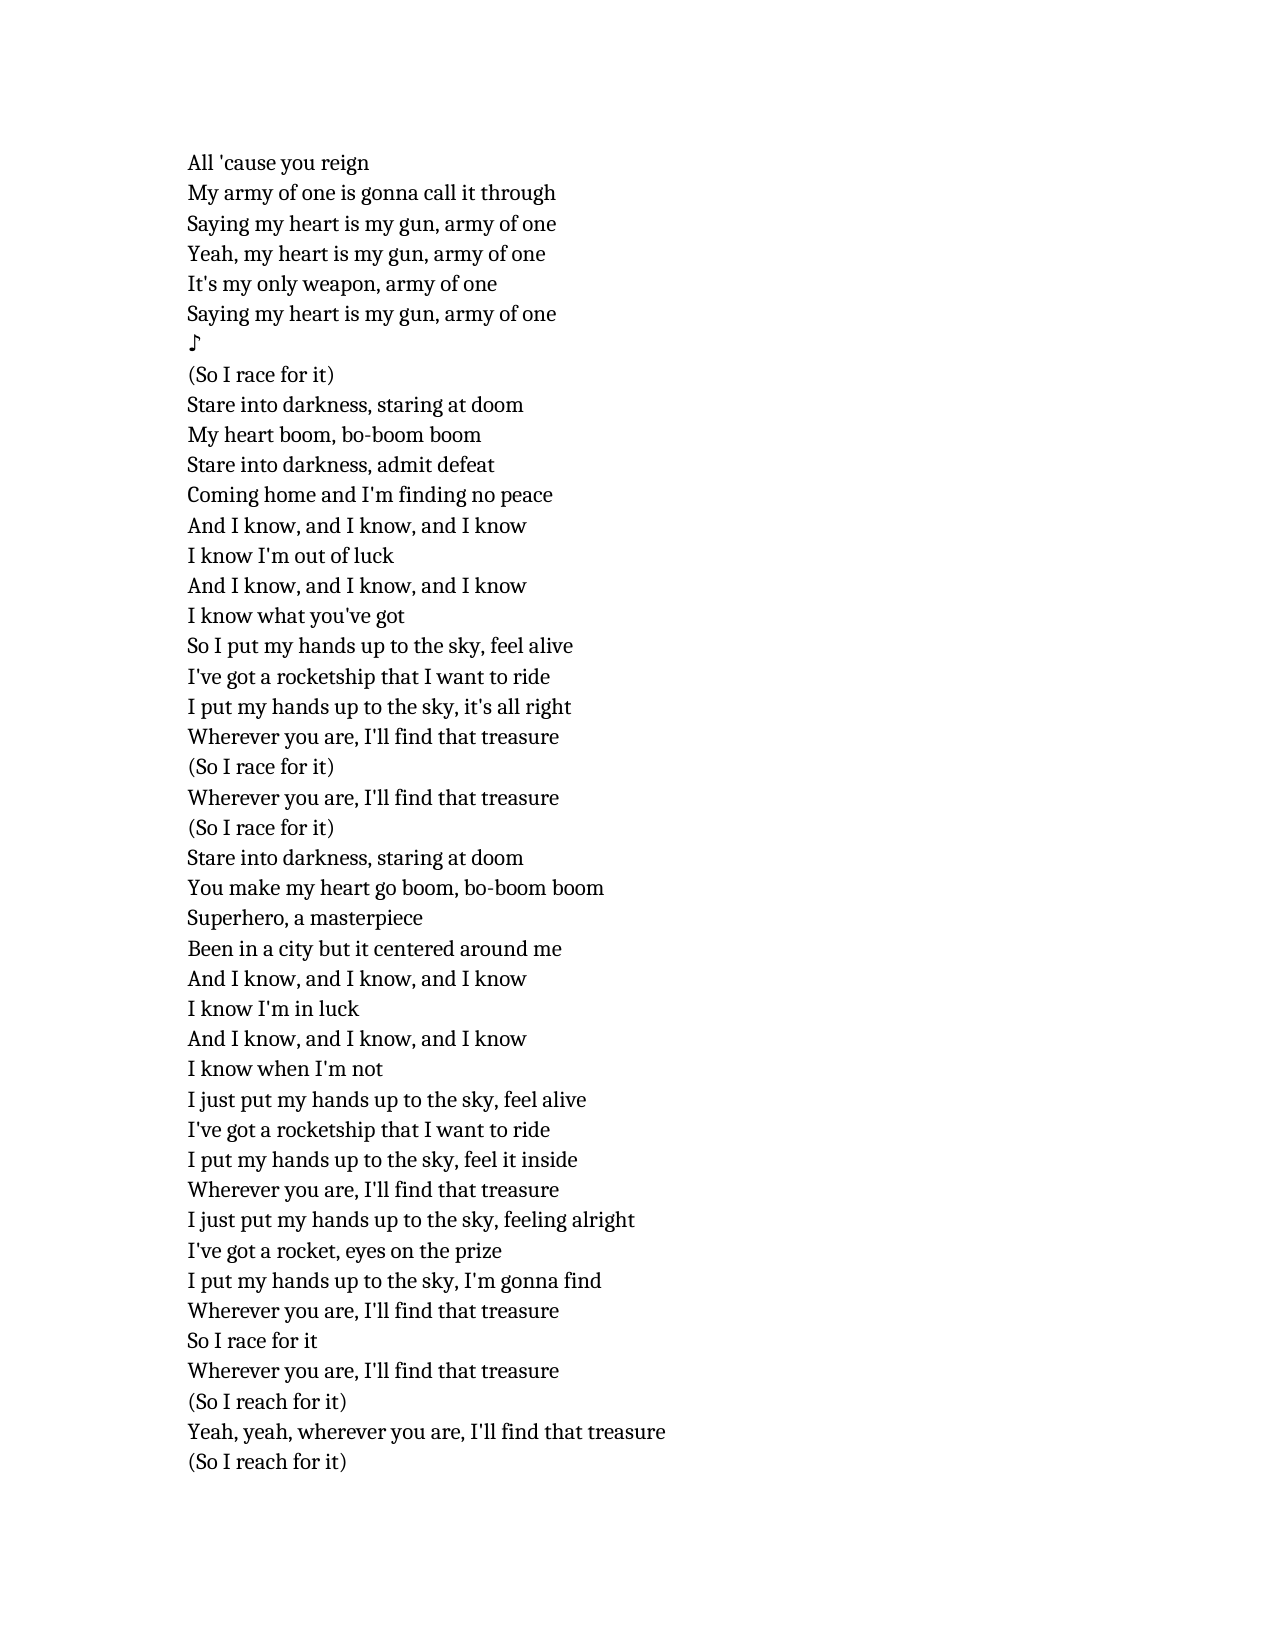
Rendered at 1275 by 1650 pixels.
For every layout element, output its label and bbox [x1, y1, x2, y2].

text [187, 150, 1087, 1475]
